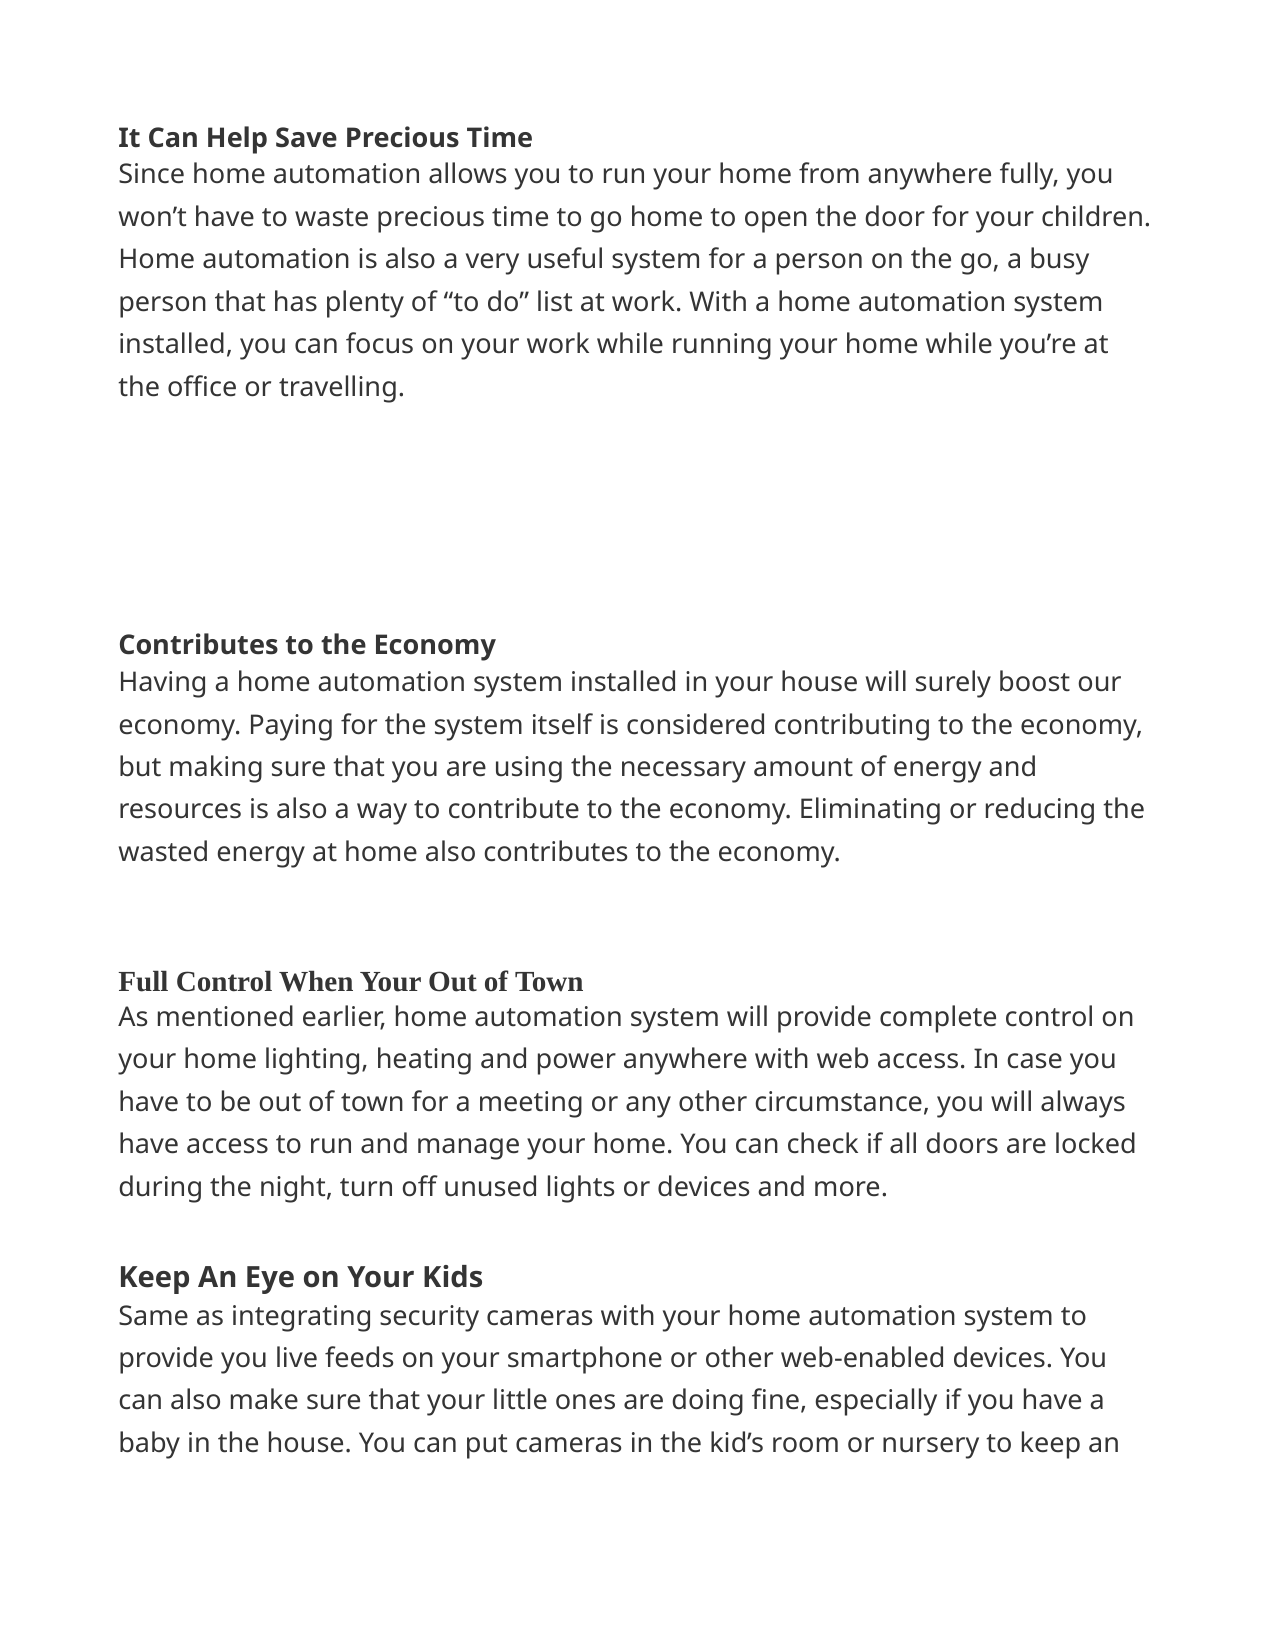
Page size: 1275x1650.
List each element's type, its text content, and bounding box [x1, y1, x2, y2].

text As mentioned earlier, home automation system will provide complete control on your home lighting, heating and power anywhere with web access. In case you have to be out of town for a meeting or any other circumstance, you will always have access to run and manage your home. You can check if all doors are locked during the night, turn off unused lights or devices and more. [118, 997, 1157, 1204]
subtitle Keep An Eye on Your Kids [118, 1256, 1157, 1296]
text Since home automation allows you to run your home from anywhere fully, you won’t have to waste precious time to go home to open the door for your children. Home automation is also a very useful system for a person on the go, a busy person that has plenty of “to do” list at work. With a home automation system installed, you can focus on your work while running your home while you’re at the office or travelling. [118, 155, 1157, 404]
subtitle It Can Help Save Precious Time [118, 118, 1157, 155]
text Having a home automation system installed in your house will surely boost our economy. Paying for the system itself is considered contributing to the economy, but making sure that you are using the necessary amount of energy and resources is also a way to contribute to the economy. Eliminating or reducing the wasted energy at home also contributes to the economy. [118, 663, 1157, 869]
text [118, 1296, 1157, 1460]
subtitle Contributes to the Economy [118, 626, 1157, 663]
subtitle Full Control When Your Out of Town [118, 964, 1157, 997]
